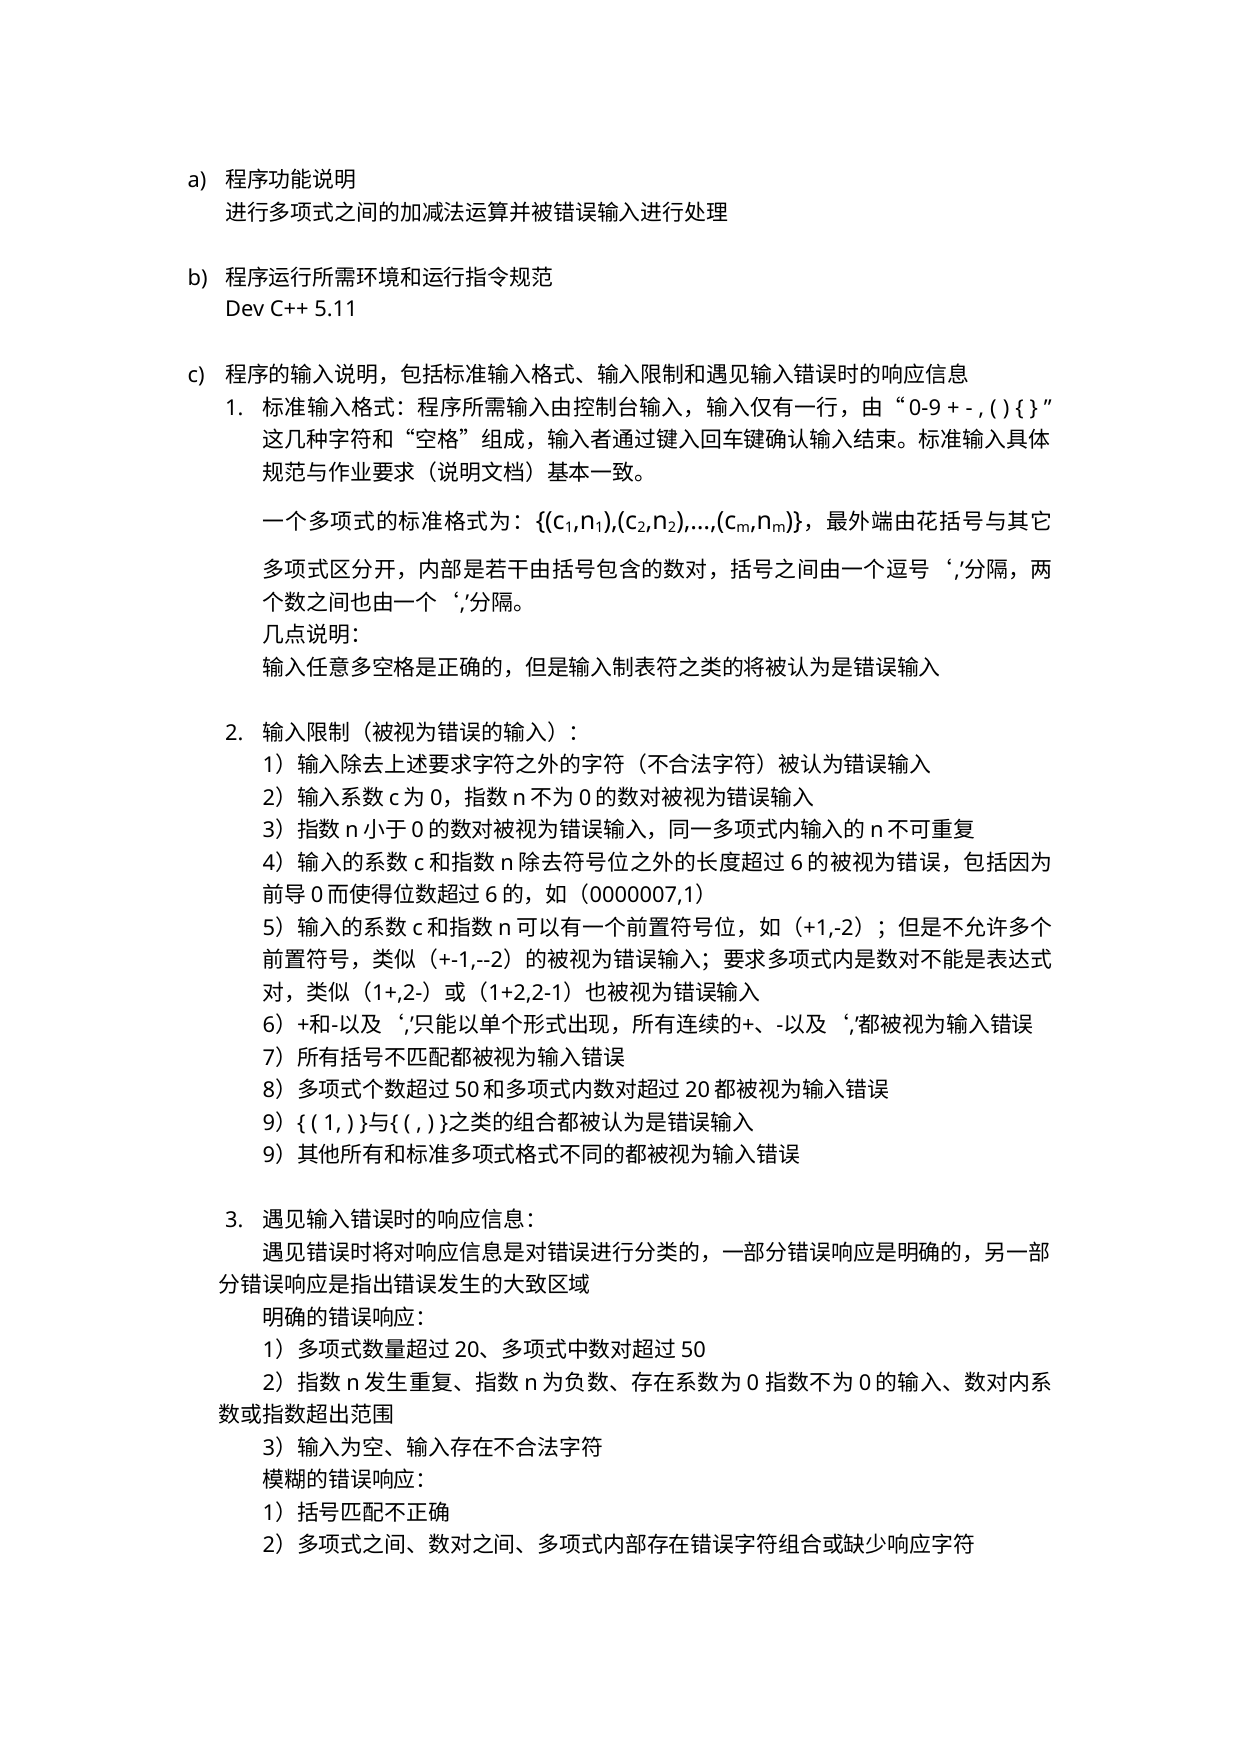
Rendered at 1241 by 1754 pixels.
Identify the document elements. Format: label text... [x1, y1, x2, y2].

list 输入限制（被视为错误的输入）： [225, 714, 1053, 747]
text Dev C++ 5.11 [225, 292, 1053, 324]
list 5）输入的系数c和指数n可以有一个前置符号位，如（+1,-2）；但是不允许多个前置符号，类似（+-1,--2）的被视为错误输入；要求多项式内是数对不能是表达式对，类似（1+,2-）或（1+2,2-1）也被视为错误输入 [262, 909, 1053, 1007]
list 3）指数n小于0的数对被视为错误输入，同一多项式内输入的n不可重复 [262, 812, 1053, 844]
list 几点说明： [262, 617, 1053, 649]
list 1）输入除去上述要求字符之外的字符（不合法字符）被认为错误输入 [262, 747, 1053, 779]
list 遇见输入错误时的响应信息： [225, 1202, 1053, 1234]
list 9）其他所有和标准多项式格式不同的都被视为输入错误 [262, 1137, 1053, 1169]
list 3）输入为空、输入存在不合法字符 [219, 1429, 1053, 1462]
list 4）输入的系数c和指数n除去符号位之外的长度超过6的被视为错误，包括因为前导0而使得位数超过6的，如（0000007,1） [262, 844, 1053, 909]
list 一个多项式的标准格式为：{(c1,n1),(c2,n2),…,(cm,nm)}，最外端由花括号与其它多项式区分开，内部是若干由括号包含的数对，括号之间由一个逗号‘,’分隔，两个数之间也由一个‘,’分隔。 [262, 487, 1053, 617]
list 2）输入系数c为0，指数n不为0的数对被视为错误输入 [262, 779, 1053, 812]
list 程序的输入说明，包括标准输入格式、输入限制和遇见输入错误时的响应信息 [187, 357, 1053, 389]
list 输入任意多空格是正确的，但是输入制表符之类的将被认为是错误输入 [262, 649, 1053, 682]
list 进行多项式之间的加减法运算并被错误输入进行处理 [225, 194, 1053, 227]
list 模糊的错误响应： [219, 1462, 1053, 1494]
list 9）{ ( 1, ) }与{ ( , ) }之类的组合都被认为是错误输入 [262, 1104, 1053, 1137]
list 7）所有括号不匹配都被视为输入错误 [262, 1039, 1053, 1072]
list 程序运行所需环境和运行指令规范 [187, 259, 1053, 292]
list 1）多项式数量超过20、多项式中数对超过50 [219, 1332, 1053, 1364]
list 遇见错误时将对响应信息是对错误进行分类的，一部分错误响应是明确的，另一部分错误响应是指出错误发生的大致区域 [219, 1234, 1053, 1299]
list 明确的错误响应： [219, 1299, 1053, 1332]
list 程序功能说明 [187, 162, 1053, 194]
list 标准输入格式：程序所需输入由控制台输入，输入仅有一行，由“0-9 + - , ( ) { } ”这几种字符和“空格”组成，输入者通过键入回车键确认输入结束。标准输入具体规范与作业要求（说明文档）基本一致。 [225, 389, 1053, 487]
list 8）多项式个数超过50和多项式内数对超过20都被视为输入错误 [262, 1072, 1053, 1104]
list 2）指数n发生重复、指数n为负数、存在系数为0 指数不为0的输入、数对内系数或指数超出范围 [219, 1364, 1053, 1429]
list 2）多项式之间、数对之间、多项式内部存在错误字符组合或缺少响应字符 [219, 1527, 1053, 1559]
list 1）括号匹配不正确 [219, 1494, 1053, 1527]
list 6）+和-以及‘,’只能以单个形式出现，所有连续的+、-以及‘,’都被视为输入错误 [262, 1007, 1053, 1039]
